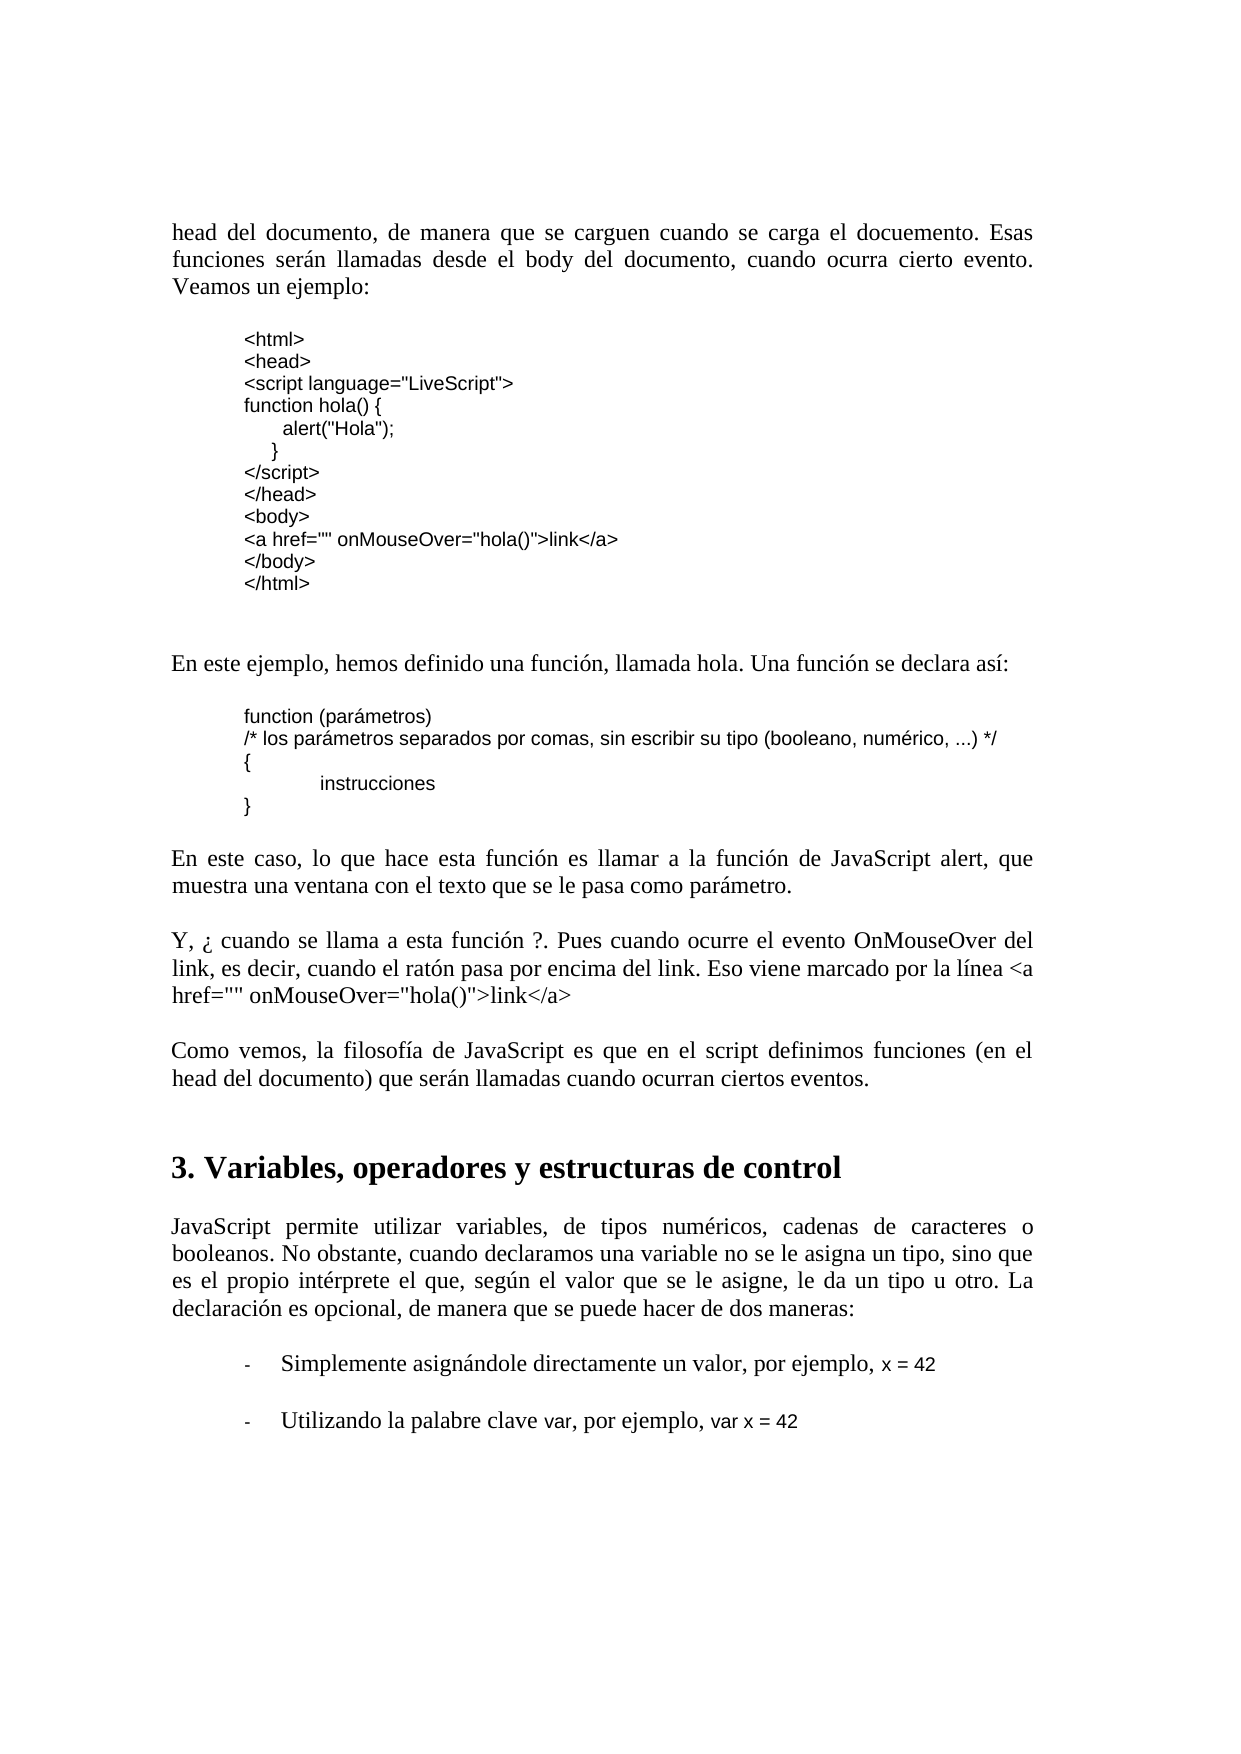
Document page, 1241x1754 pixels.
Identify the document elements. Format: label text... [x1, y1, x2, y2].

text </body> [244, 551, 1035, 573]
list Utilizando la palabre clave var, por ejemplo, var x = 42 [244, 1407, 1035, 1434]
text <body> [244, 506, 1035, 528]
text <script language="LiveScript"> [244, 373, 1035, 395]
text </head> [244, 484, 1035, 506]
text <a href="" onMouseOver="hola()">link</a> [244, 528, 1035, 551]
text En este caso, lo que hace esta función es llamar a la función de JavaScript alert, que muestra una ventana con el texto que se le pasa como parámetro. [171, 844, 1035, 898]
text Como vemos, la filosofía de JavaScript es que en el script definimos funciones (en el head del documento) que serán llamadas cuando ocurran ciertos eventos. [171, 1037, 1035, 1091]
text </html> [244, 573, 1035, 595]
text </script> [244, 462, 1035, 484]
text instrucciones [244, 772, 1035, 795]
list Simplemente asignándole directamente un valor, por ejemplo, x = 42 [244, 1350, 1035, 1377]
text { [244, 750, 1035, 772]
text function hola() { [244, 395, 1035, 417]
text <head> [244, 351, 1035, 373]
text function (parámetros) [244, 706, 1035, 728]
text <html> [244, 329, 1035, 351]
text } [244, 439, 1035, 462]
text Y, ¿ cuando se llama a esta función ?. Pues cuando ocurre el evento OnMouseOver del link, es decir, cuando el ratón pasa por encima del link. Eso viene marcado por la línea <a href="" onMouseOver="hola()">link</a> [171, 927, 1035, 1008]
text } [244, 795, 1035, 817]
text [171, 219, 1035, 300]
subtitle Variables, operadores y estructuras de control [171, 1148, 1037, 1185]
text /* los parámetros separados por comas, sin escribir su tipo (booleano, numérico, ...) */ [244, 728, 1035, 750]
text En este ejemplo, hemos definido una función, llamada hola. Una función se declara así: [171, 650, 1035, 677]
text JavaScript permite utilizar variables, de tipos numéricos, cadenas de caracteres o booleanos. No obstante, cuando declaramos una variable no se le asigna un tipo, sino que es el propio intérprete el que, según el valor que se le asigne, le da un tipo u otro. La declaración es opcional, de manera que se puede hacer de dos maneras: [171, 1213, 1035, 1321]
text alert("Hola"); [244, 417, 1035, 439]
